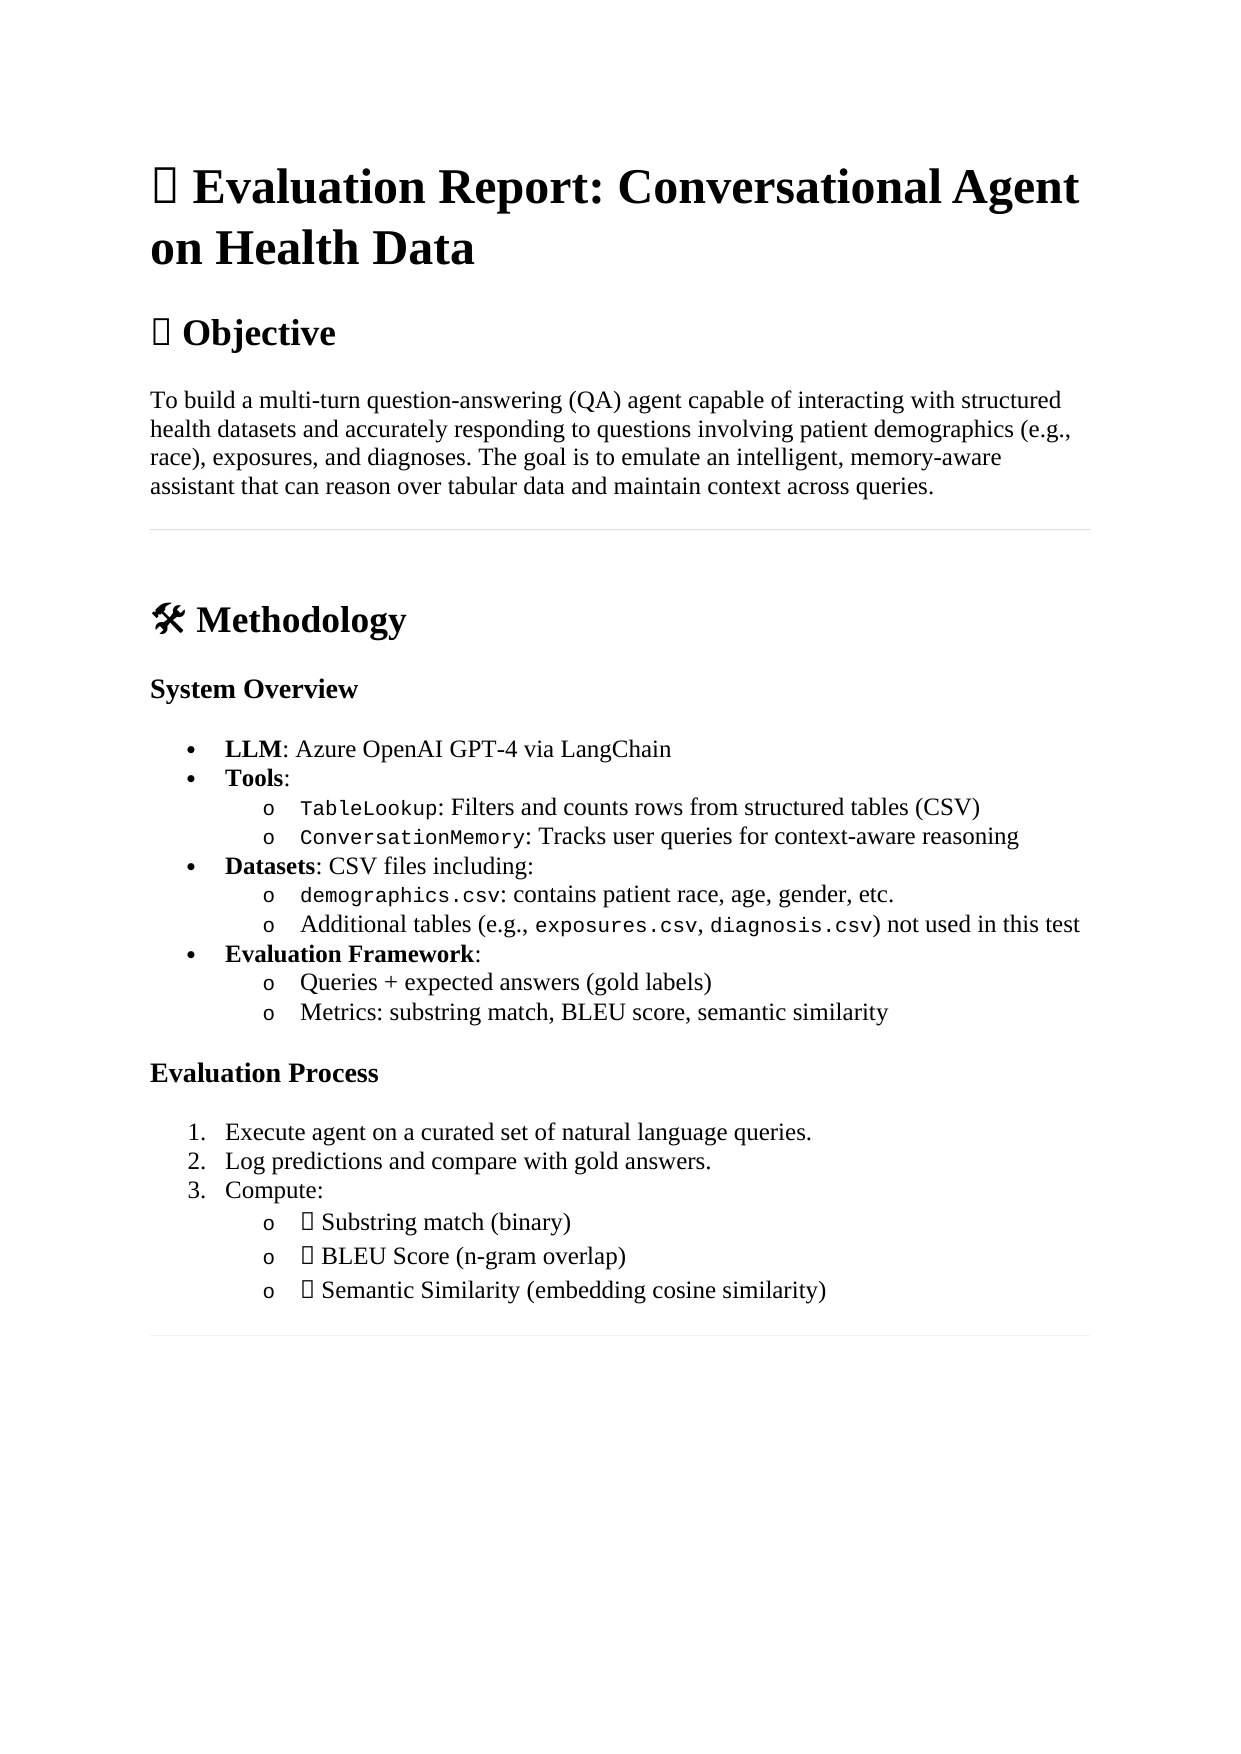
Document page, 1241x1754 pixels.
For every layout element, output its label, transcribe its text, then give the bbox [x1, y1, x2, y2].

list Execute agent on a curated set of natural language queries. [187, 1117, 1090, 1146]
list LLM: Azure OpenAI GPT-4 via LangChain [187, 734, 1090, 763]
list Datasets: CSV files including: [187, 851, 1090, 879]
text 🛠️ Methodology [150, 592, 1090, 643]
text System Overview [150, 673, 1090, 705]
list Log predictions and compare with gold answers. [187, 1146, 1090, 1175]
text Evaluation Process [150, 1056, 1090, 1088]
list TableLookup: Filters and counts rows from structured tables (CSV) [262, 792, 1090, 821]
list demographics.csv: contains patient race, age, gender, etc. [262, 879, 1090, 909]
list ConversationMemory: Tracks user queries for context-aware reasoning [262, 821, 1090, 851]
list Queries + expected answers (gold labels) [262, 967, 1090, 997]
list Metrics: substring match, BLEU score, semantic similarity [262, 997, 1090, 1027]
list ✅ Substring match (binary) [262, 1204, 1090, 1238]
list 🔗 Semantic Similarity (embedding cosine similarity) [262, 1272, 1090, 1306]
list Tools: [187, 763, 1090, 792]
list Evaluation Framework: [187, 939, 1090, 967]
list Additional tables (e.g., exposures.csv, diagnosis.csv) not used in this test [262, 909, 1090, 939]
list Compute: [187, 1175, 1090, 1204]
text 📌 Objective [150, 305, 1090, 356]
text To build a multi-turn question-answering (QA) agent capable of interacting with structured health datasets and accurately responding to questions involving patient demographics (e.g., race), exposures, and diagnoses. The goal is to emulate an intelligent, memory-aware assistant that can reason over tabular data and maintain context across queries. [150, 385, 1090, 500]
list 🎯 BLEU Score (n-gram overlap) [262, 1238, 1090, 1272]
text 🧾 Evaluation Report: Conversational Agent on Health Data [150, 150, 1090, 276]
